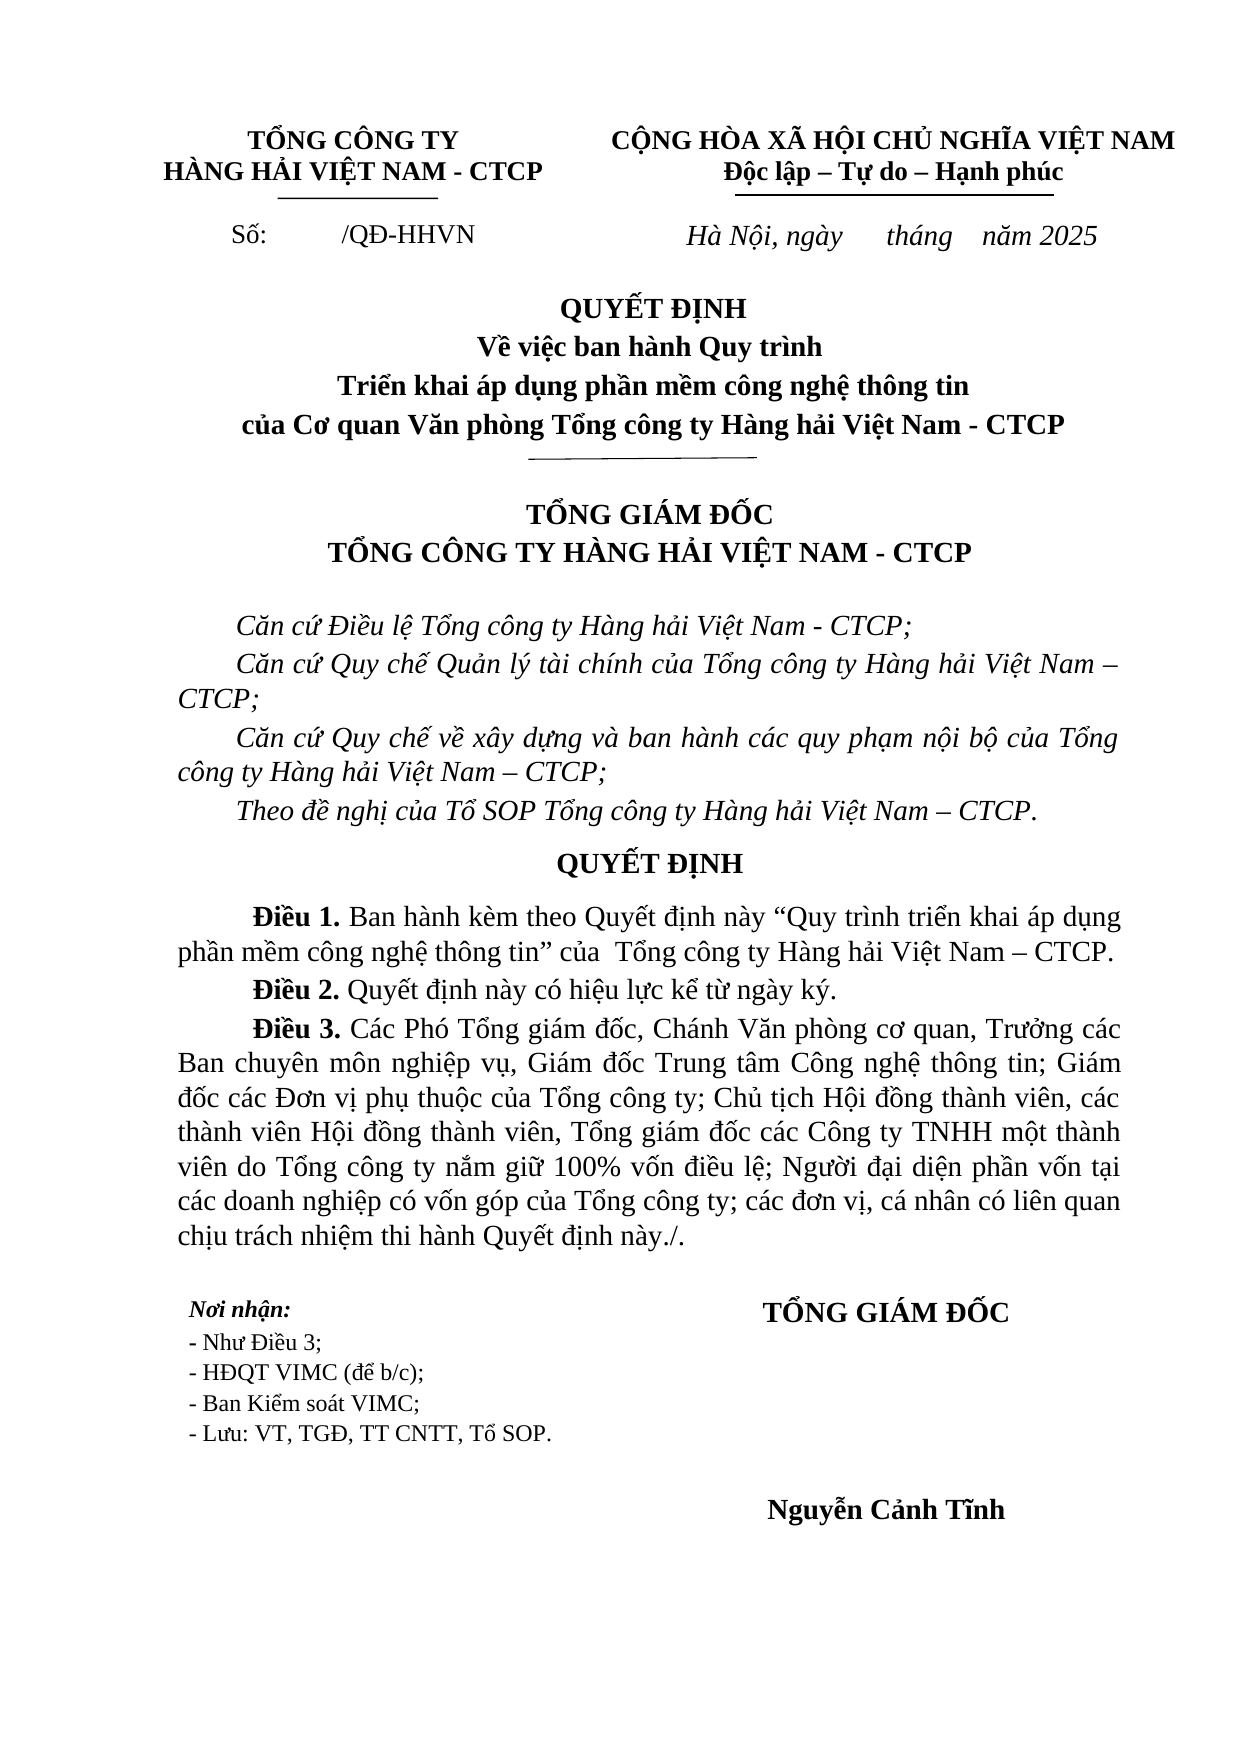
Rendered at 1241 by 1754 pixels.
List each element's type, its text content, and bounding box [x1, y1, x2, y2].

text Căn cứ Điều lệ Tổng công ty Hàng hải Việt Nam - CTCP; [177, 608, 1122, 641]
table_header CỘNG HÒA XÃ HỘI CHỦ NGHĨA VIỆT NAM Độc lập – Tự do – Hạnh phúc Hà Nội, ngày tháng năm 2025 [576, 124, 1211, 280]
text Điều 2. Quyết định này có hiệu lực kể từ ngày ký. [177, 972, 1122, 1006]
text QUYẾT ĐỊNH [177, 846, 1122, 879]
table_header TỔNG CÔNG TY HÀNG HẢI VIỆT NAM - CTCP Số: /QĐ-HHVN [130, 124, 576, 280]
text TỔNG CÔNG TY HÀNG HẢI VIỆT NAM - CTCP [177, 536, 1122, 569]
table_header Nơi nhận: - Như Điều 3; - HĐQT VIMC (để b/c); - Ban Kiểm soát VIMC; - Lưu: VT, TGĐ, TT CNTT, Tổ SOP. [177, 1291, 650, 1531]
text Điều 3. Các Phó Tổng giám đốc, Chánh Văn phòng cơ quan, Trưởng các Ban chuyên môn nghiệp vụ, Giám đốc Trung tâm Công nghệ thông tin; Giám đốc các Đơn vị phụ thuộc của Tổng công ty; Chủ tịch Hội đồng thành viên, các thành viên Hội đồng thành viên, Tổng giám đốc các Công ty TNHH một thành viên do Tổng công ty nắm giữ 100% vốn điều lệ; Người đại diện phần vốn tại các doanh nghiệp có vốn góp của Tổng công ty; các đơn vị, cá nhân có liên quan chịu trách nhiệm thi hành Quyết định này./. [177, 1011, 1122, 1251]
text Căn cứ Quy chế về xây dựng và ban hành các quy phạm nội bộ của Tổng công ty Hàng hải Việt Nam – CTCP; [177, 720, 1122, 788]
text của Cơ quan Văn phòng Tổng công ty Hàng hải Việt Nam - CTCP [177, 407, 1122, 440]
text QUYẾT ĐỊNH [477, 291, 1122, 324]
text TỔNG GIÁM ĐỐC [177, 497, 1122, 530]
text Điều 1. Ban hành kèm theo Quyết định này “Quy trình triển khai áp dụng phần mềm công nghệ thông tin” của Tổng công ty Hàng hải Việt Nam – CTCP. [177, 899, 1122, 967]
text Căn cứ Quy chế Quản lý tài chính của Tổng công ty Hàng hải Việt Nam –CTCP; [177, 647, 1122, 714]
text Về việc ban hành Quy trình [177, 329, 1122, 363]
text Theo đề nghị của Tổ SOP Tổng công ty Hàng hải Việt Nam – CTCP. [177, 793, 1122, 826]
table_header TỔNG GIÁM ĐỐC Nguyễn Cảnh Tĩnh [650, 1291, 1122, 1531]
text Triển khai áp dụng phần mềm công nghệ thông tin [177, 368, 1122, 402]
